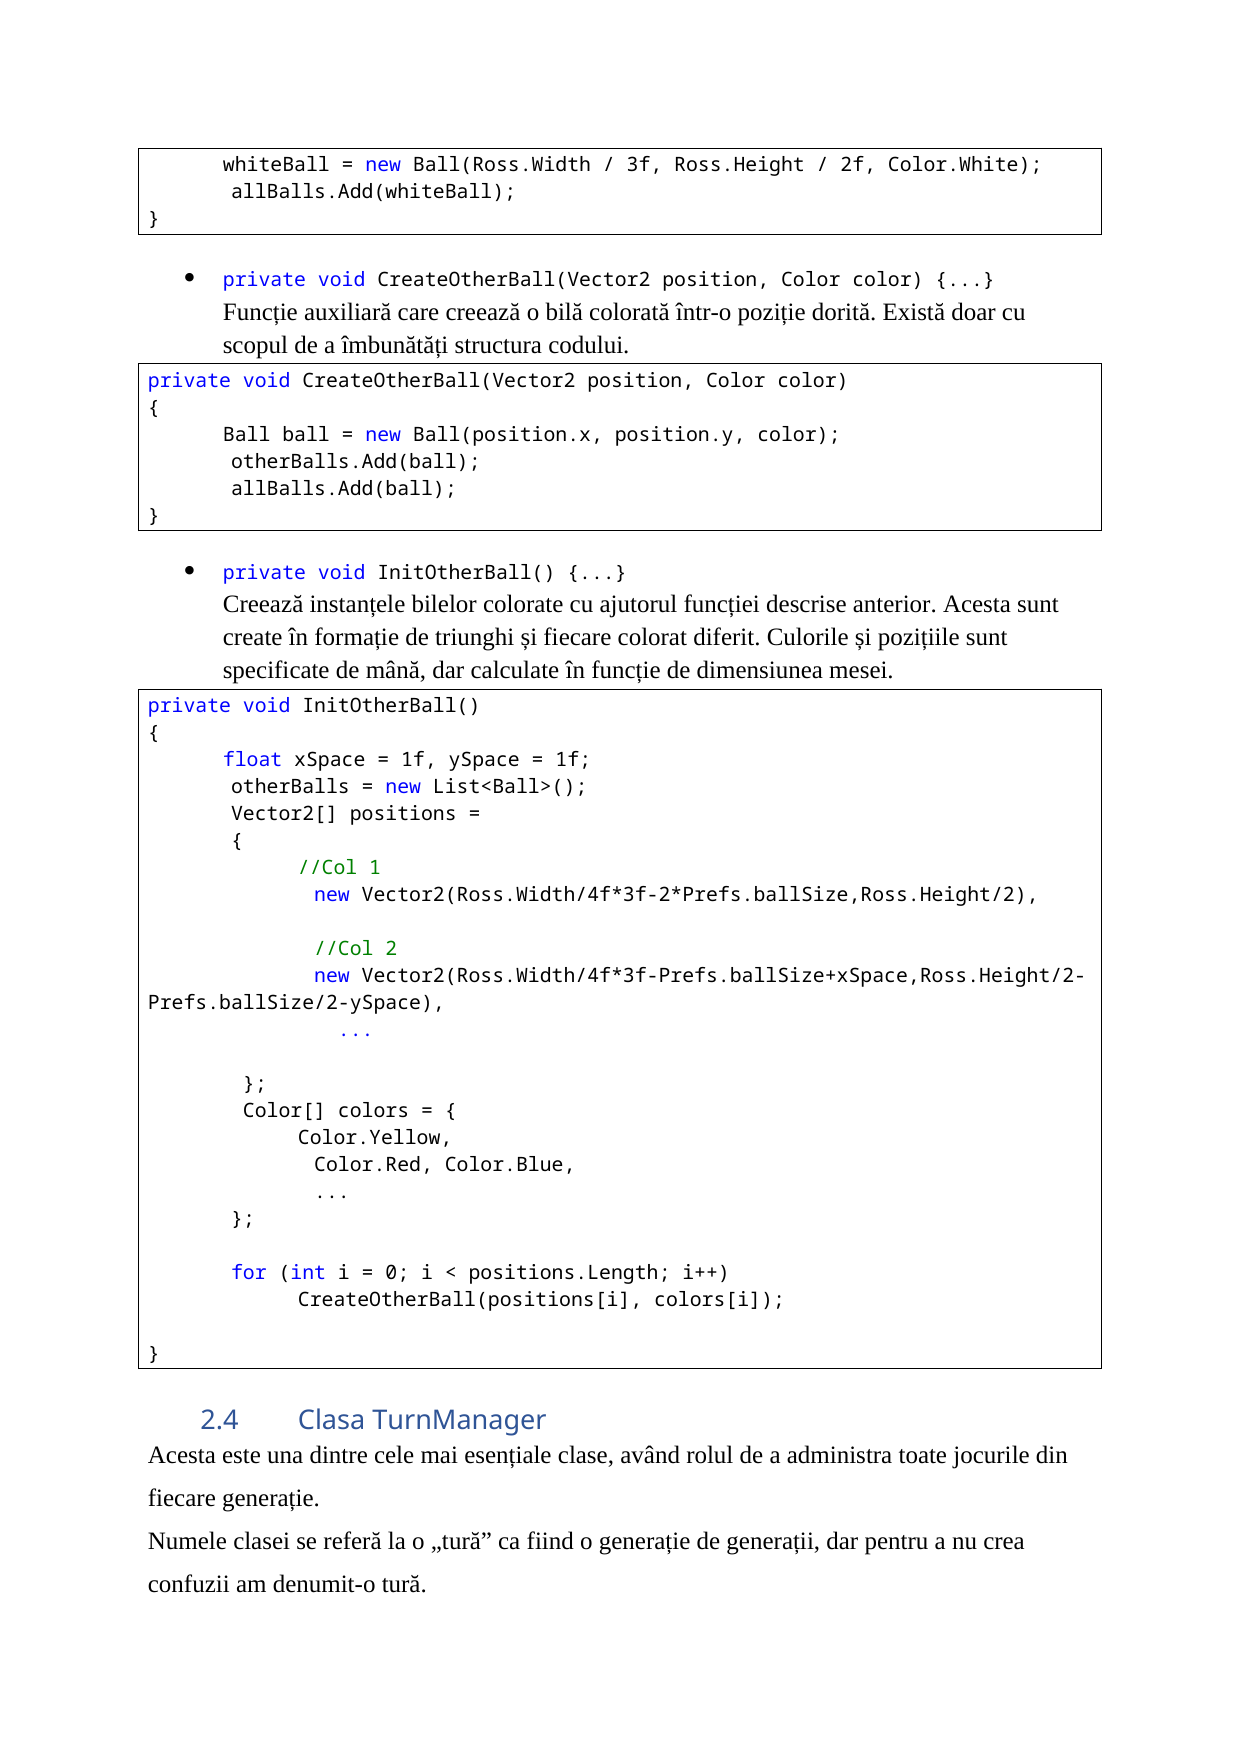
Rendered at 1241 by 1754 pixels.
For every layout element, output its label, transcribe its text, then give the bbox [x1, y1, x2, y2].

text new Vector2(Ross.Width/4f*3f-Prefs.ballSize+xSpace,Ross.Height/2-Prefs.ballSize/2-ySpace), [148, 961, 1093, 1015]
text private void CreateOtherBall(Vector2 position, Color color) [139, 364, 1101, 393]
text ... [148, 1015, 1093, 1042]
list private void CreateOtherBall(Vector2 position, Color color) {...} Funcție auxiliară care creează o bilă colorată într-o poziție dorită. Există doar cu scopul de a îmbunătăți structura codului. [185, 266, 1093, 359]
text }; [148, 1069, 1093, 1096]
text ... [148, 1177, 1093, 1204]
text } [139, 498, 1101, 530]
text } [139, 1336, 1101, 1368]
text Color.Red, Color.Blue, [148, 1150, 1093, 1177]
subtitle Clasa TurnManager [200, 1400, 1093, 1437]
text Ball ball = new Ball(position.x, position.y, color); [148, 420, 1093, 447]
text allBalls.Add(whiteBall); [148, 178, 1093, 202]
text new Vector2(Ross.Width/4f*3f-2*Prefs.ballSize,Ross.Height/2), [148, 880, 1093, 907]
text float xSpace = 1f, ySpace = 1f; [148, 746, 1093, 772]
text private void InitOtherBall() [139, 690, 1101, 718]
text allBalls.Add(ball); [148, 474, 1093, 498]
text //Col 1 [148, 853, 1093, 880]
text { [148, 393, 1093, 420]
text }; [148, 1204, 1093, 1231]
text { [148, 718, 1093, 746]
text otherBalls = new List<Ball>(); [148, 772, 1093, 799]
text //Col 2 [148, 934, 1093, 961]
text Vector2[] positions = [148, 799, 1093, 826]
text } [139, 202, 1101, 234]
text { [148, 826, 1093, 853]
list private void InitOtherBall() {...} Creează instanțele bilelor colorate cu ajutorul funcției descrise anterior. Acesta sunt create în formație de triunghi și fiecare colorat diferit. Culorile și pozițiile sunt specificate de mână, dar calculate în funcție de dimensiunea mesei. [185, 558, 1093, 684]
text Color.Yellow, [148, 1123, 1093, 1150]
text whiteBall = new Ball(Ross.Width / 3f, Ross.Height / 2f, Color.White); [139, 149, 1101, 178]
text otherBalls.Add(ball); [148, 447, 1093, 474]
text Acesta este una dintre cele mai esențiale clase, având rolul de a administra toate jocurile din fiecare generație. Numele clasei se referă la o „tură” ca fiind o generație de generații, dar pentru a nu crea confuzii am denumit-o tură. [148, 1440, 1093, 1598]
text Color[] colors = { [148, 1096, 1093, 1123]
text CreateOtherBall(positions[i], colors[i]); [148, 1285, 1093, 1312]
text for (int i = 0; i < positions.Length; i++) [148, 1258, 1093, 1285]
